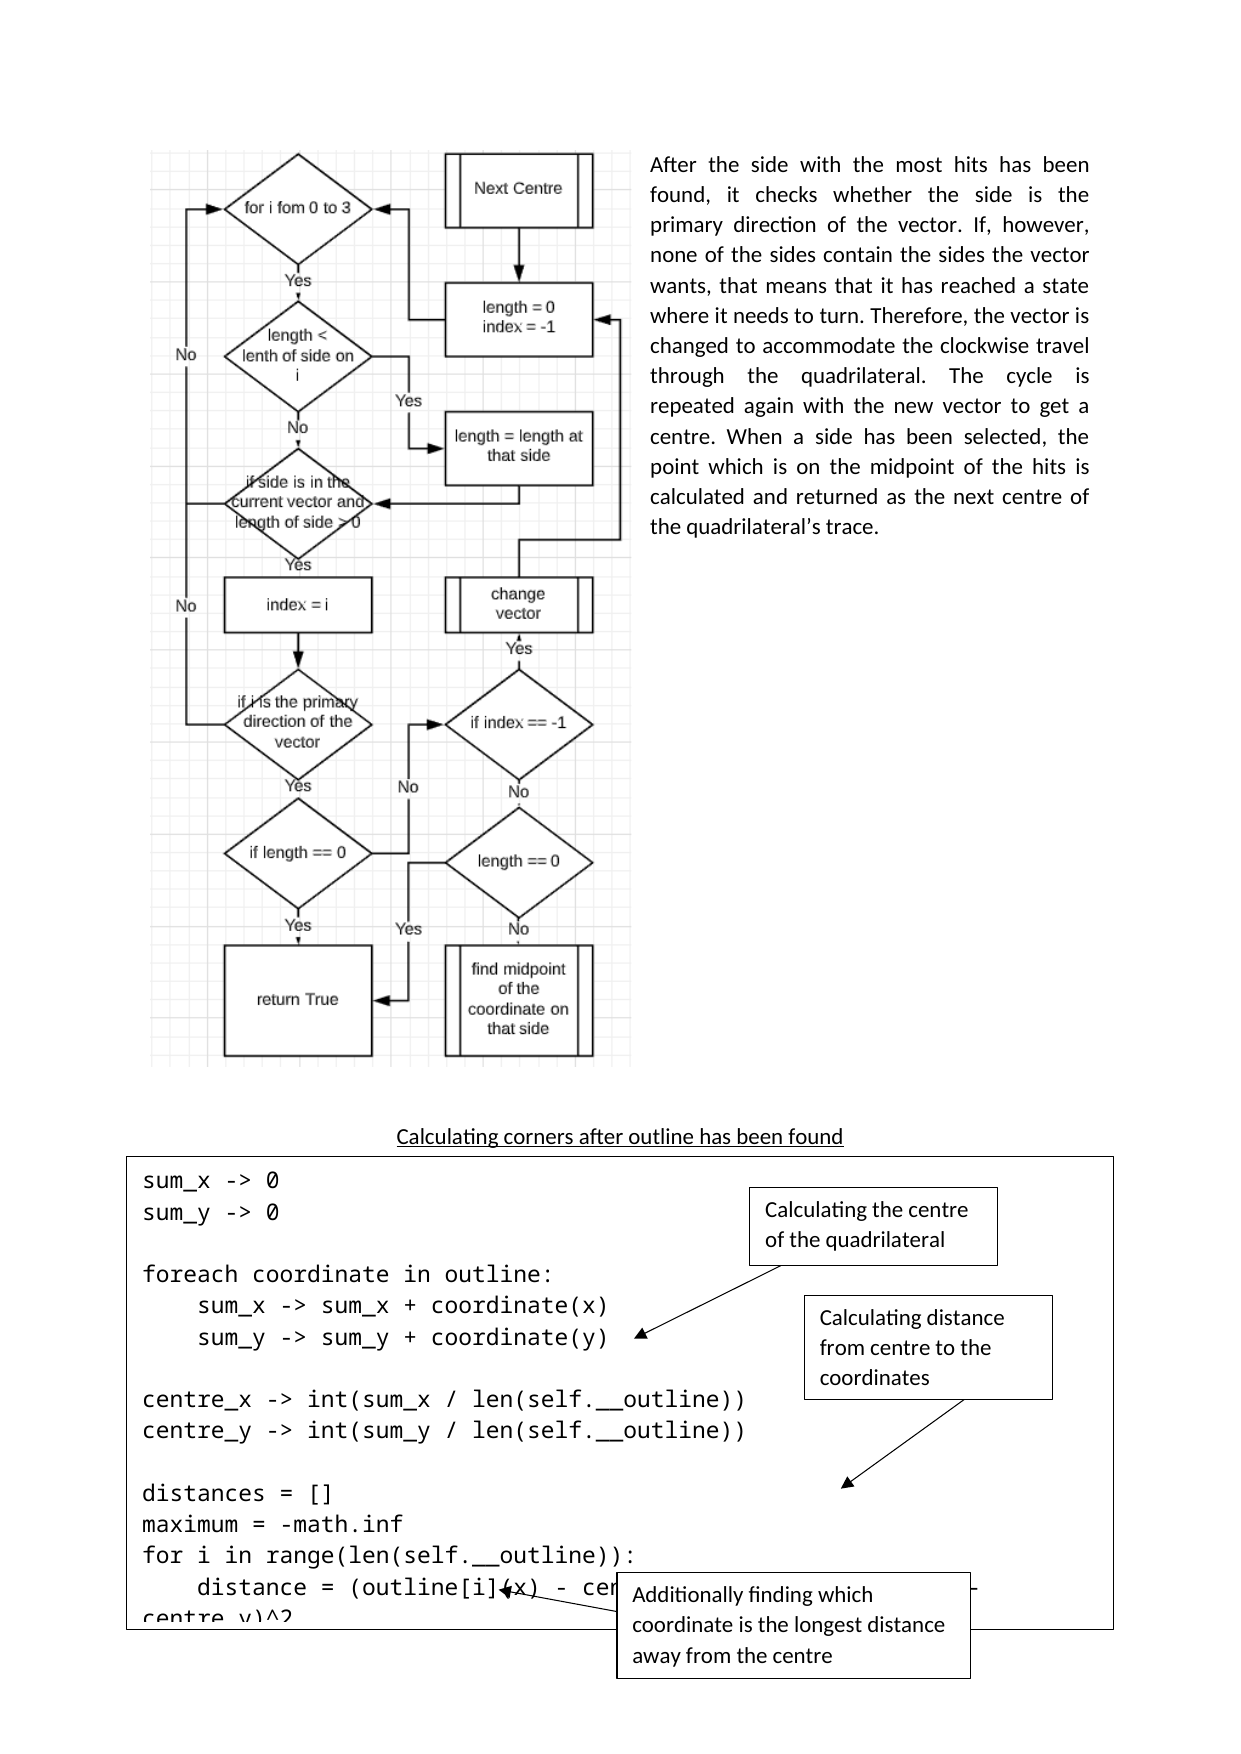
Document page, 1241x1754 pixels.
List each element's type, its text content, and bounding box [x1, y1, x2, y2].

picture [150, 150, 632, 1067]
text After the side with the most hits has been found, it checks whether the side is the primary direction of the vector. If, however, none of the sides contain the sides the vector wants, that means that it has reached a state where it needs to turn. Therefore, the vector is changed to accommodate the clockwise travel through the quadrilateral. The cycle is repeated again with the new vector to get a centre. When a side has been selected, the point which is on the midpoint of the hits is calculated and returned as the next centre of the quadrilateral’s trace. [632, 150, 1090, 541]
text Calculating corners after outline has been found [150, 1122, 1090, 1150]
